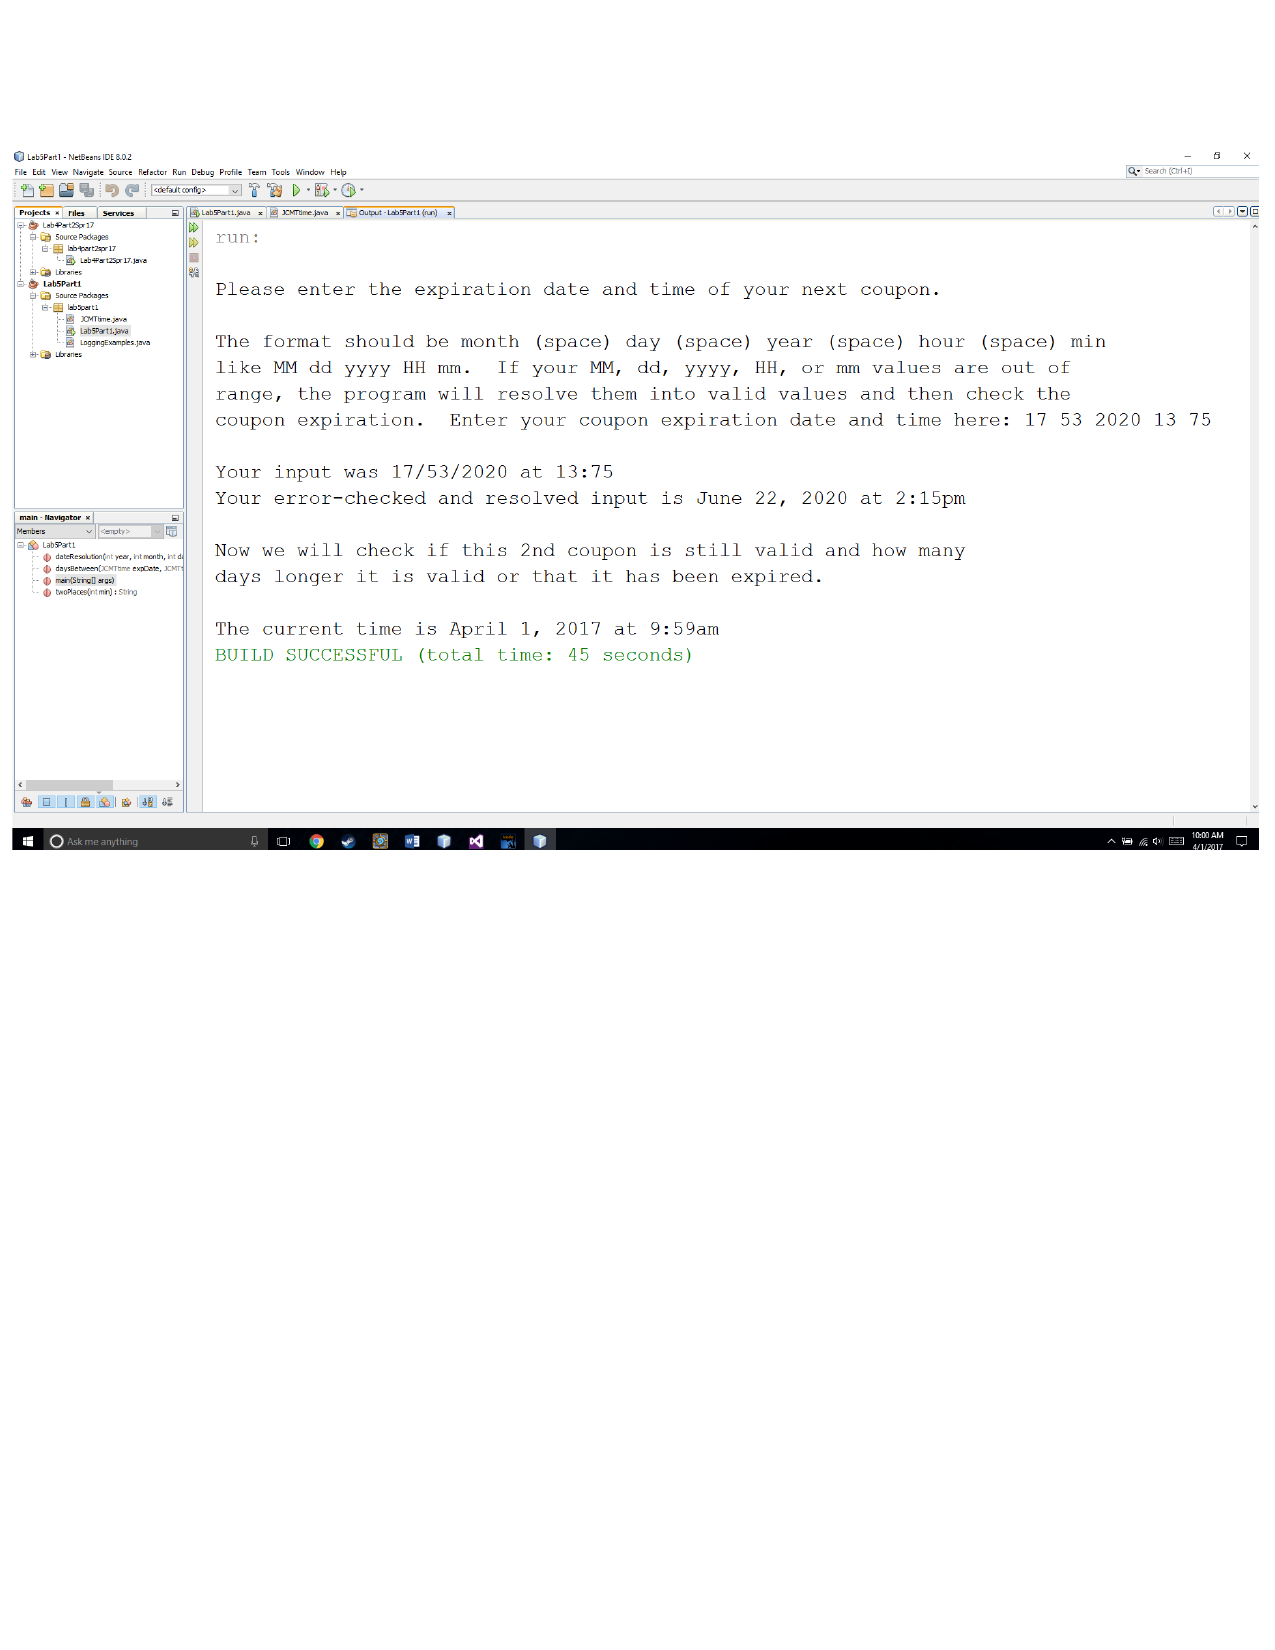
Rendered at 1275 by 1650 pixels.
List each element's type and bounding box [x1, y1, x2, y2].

picture [12, 150, 1259, 850]
